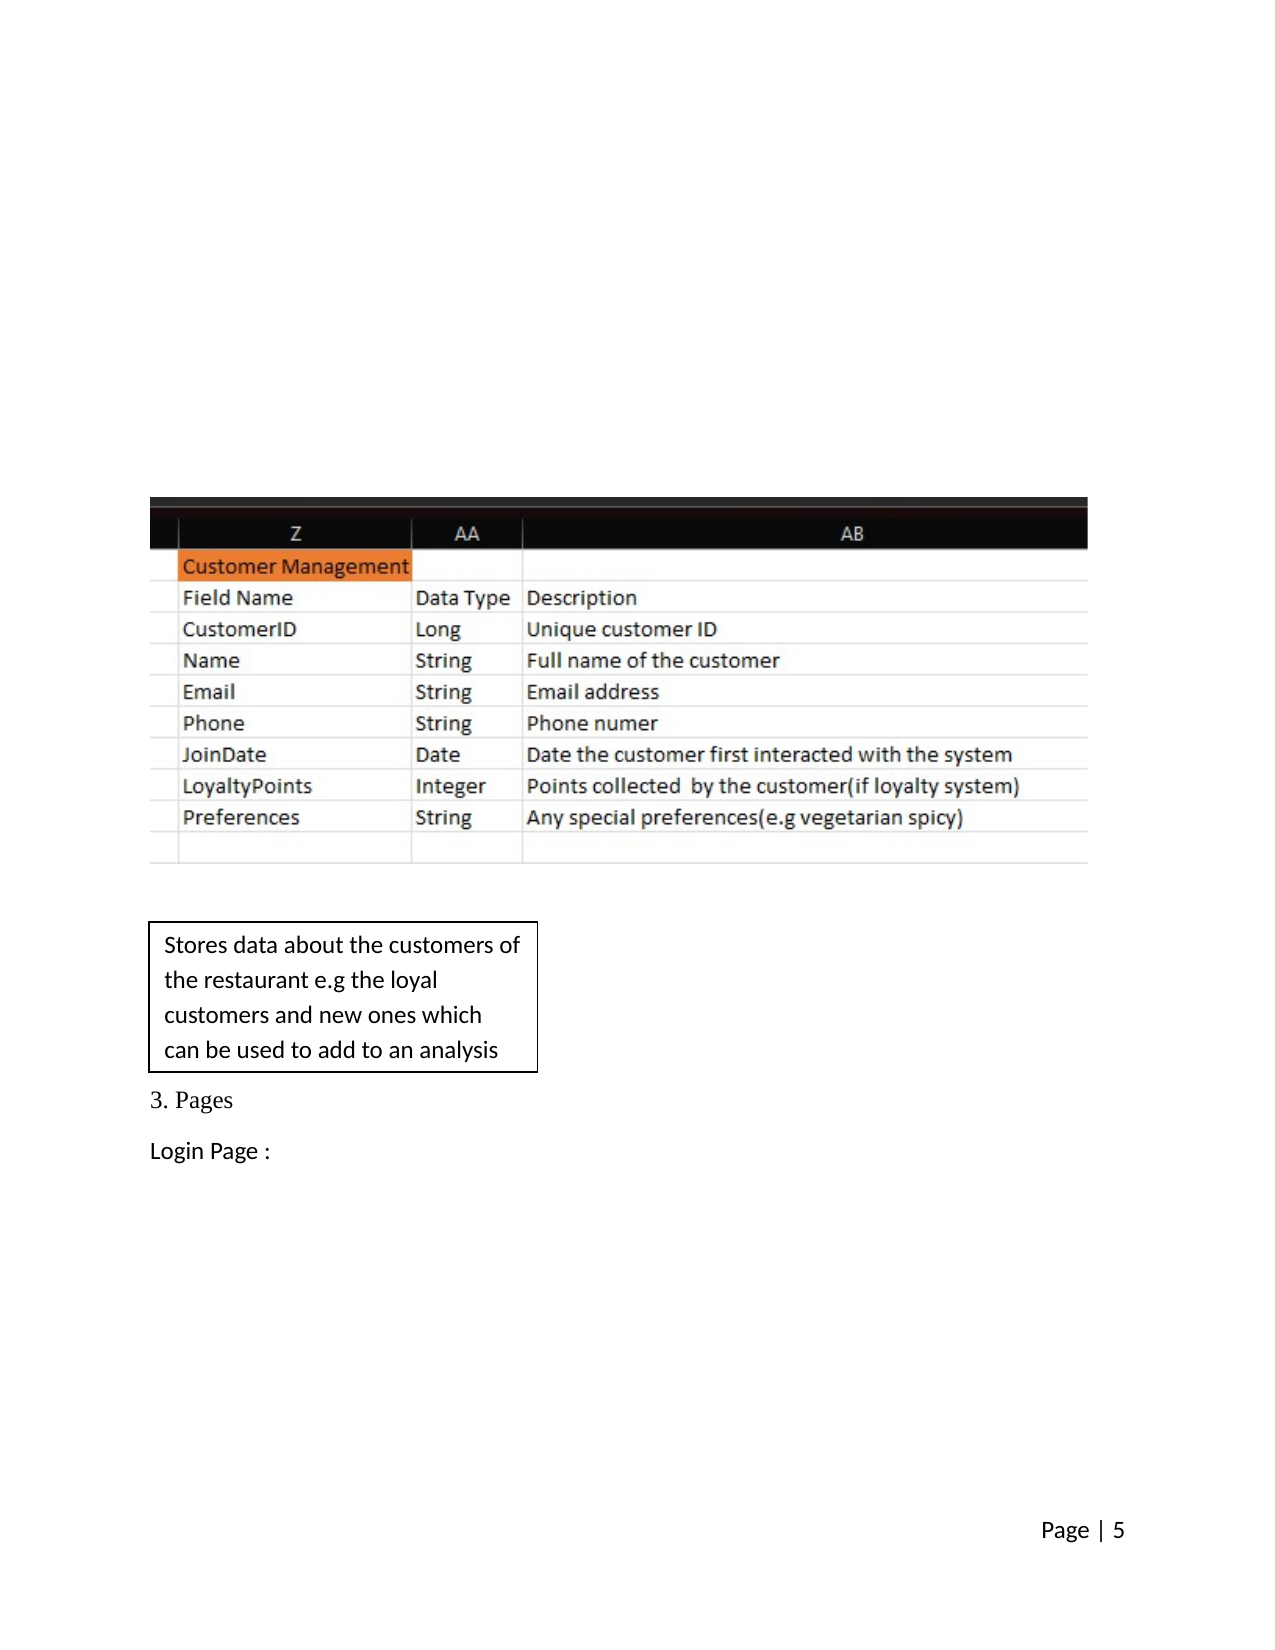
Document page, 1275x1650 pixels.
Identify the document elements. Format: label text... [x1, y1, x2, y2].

text 3. Pages [150, 1085, 1125, 1114]
text Login Page : [150, 1135, 1125, 1166]
picture [150, 497, 1088, 864]
